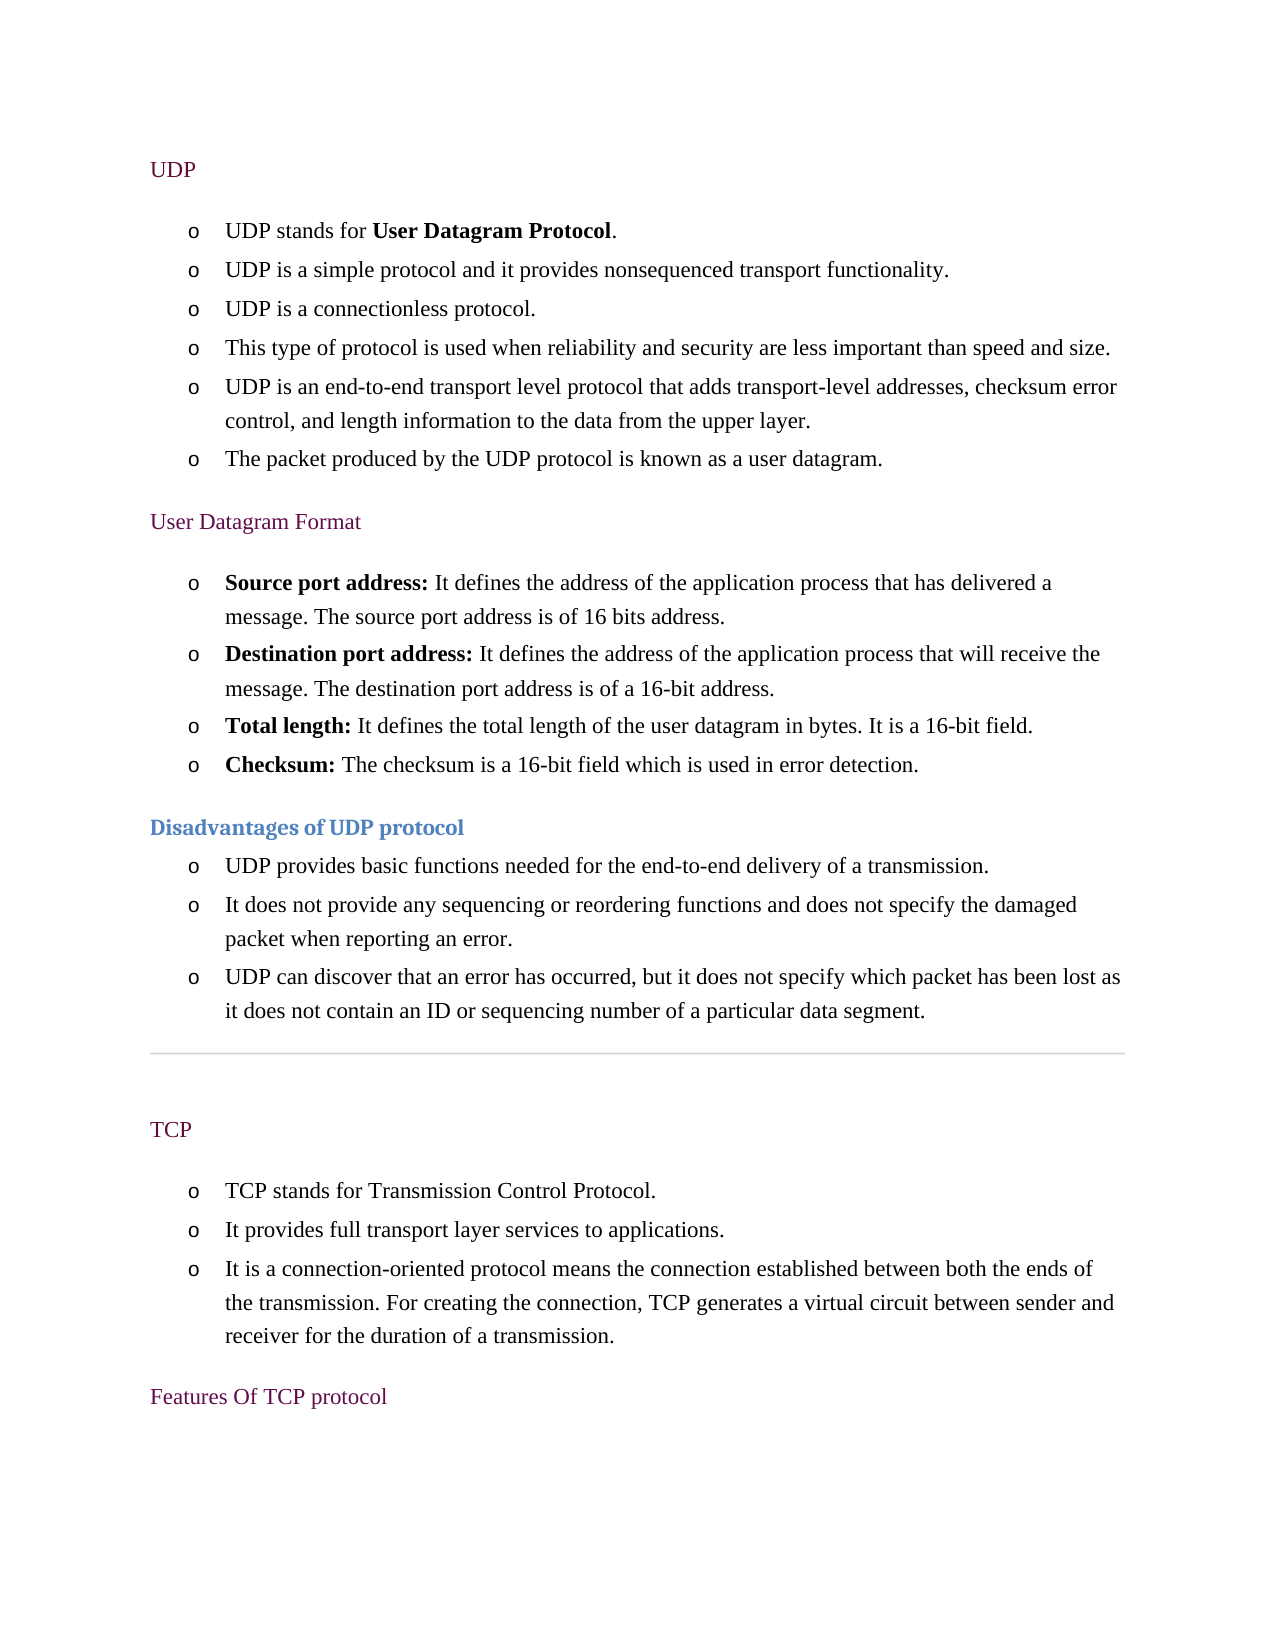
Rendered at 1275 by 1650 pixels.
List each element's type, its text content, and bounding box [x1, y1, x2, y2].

list UDP is an end-to-end transport level protocol that adds transport-level addresses, checksum error control, and length information to the data from the upper layer. [187, 368, 1125, 433]
list Source port address: It defines the address of the application process that has delivered a message. The source port address is of 16 bits address. [187, 563, 1125, 629]
list It provides full transport layer services to applications. [187, 1211, 1125, 1243]
subtitle User Datagram Format [150, 502, 1125, 534]
list It is a connection-oriented protocol means the connection established between both the ends of the transmission. For creating the connection, TCP generates a virtual circuit between sender and receiver for the duration of a transmission. [187, 1250, 1125, 1348]
list Destination port address: It defines the address of the application process that will receive the message. The destination port address is of a 16-bit address. [187, 635, 1125, 701]
list TCP stands for Transmission Control Protocol. [187, 1172, 1125, 1204]
subtitle Disadvantages of UDP protocol [150, 808, 1125, 841]
list UDP provides basic functions needed for the end-to-end delivery of a transmission. [187, 847, 1125, 880]
list Total length: It defines the total length of the user datagram in bytes. It is a 16-bit field. [187, 707, 1125, 740]
subtitle UDP [150, 150, 1125, 182]
list It does not provide any sequencing or reordering functions and does not specify the damaged packet when reporting an error. [187, 886, 1125, 952]
list This type of protocol is used when reliability and security are less important than speed and size. [187, 329, 1125, 362]
list UDP is a connectionless protocol. [187, 290, 1125, 323]
subtitle Features Of TCP protocol [150, 1377, 1125, 1410]
list UDP can discover that an error has occurred, but it does not specify which packet has been lost as it does not contain an ID or sequencing number of a particular data segment. [187, 958, 1125, 1023]
list UDP is a simple protocol and it provides nonsequenced transport functionality. [187, 251, 1125, 283]
list The packet produced by the UDP protocol is known as a user datagram. [187, 440, 1125, 473]
list Checksum: The checksum is a 16-bit field which is used in error detection. [187, 746, 1125, 779]
list UDP stands for User Datagram Protocol. [187, 212, 1125, 244]
subtitle TCP [150, 1110, 1125, 1142]
